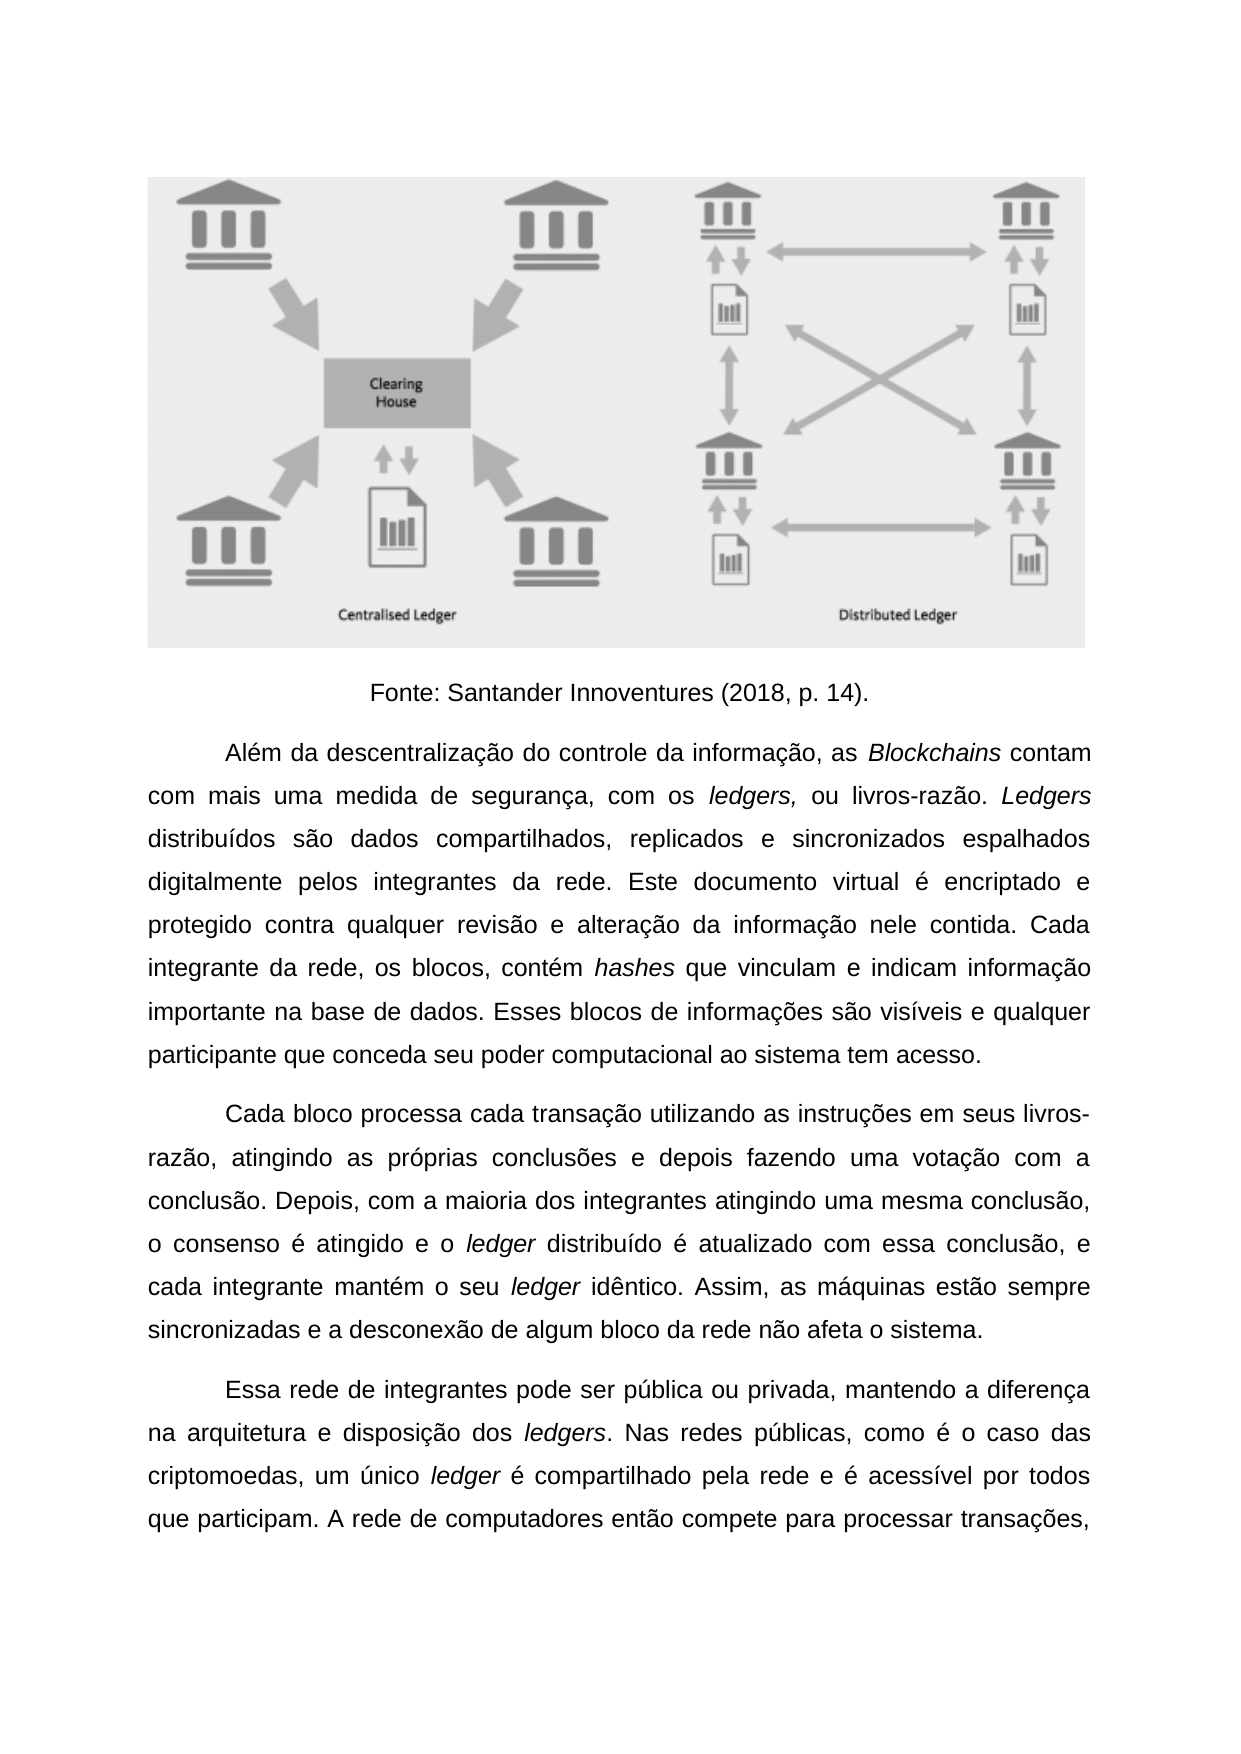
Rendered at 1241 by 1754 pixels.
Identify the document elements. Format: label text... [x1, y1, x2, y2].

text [148, 1375, 1092, 1533]
text Além da descentralização do controle da informação, as Blockchains contam com mais uma medida de segurança, com os ledgers, ou livros-razão. Ledgers distribuídos são dados compartilhados, replicados e sincronizados espalhados digitalmente pelos integrantes da rede. Este documento virtual é encriptado e protegido contra qualquer revisão e alteração da informação nele contida. Cada integrante da rede, os blocos, contém hashes que vinculam e indicam informação importante na base de dados. Esses blocos de informações são visíveis e qualquer participante que conceda seu poder computacional ao sistema tem acesso. [148, 738, 1092, 1068]
text Fonte: Santander Innoventures (2018, p. 14). [148, 678, 1092, 707]
picture [147, 177, 1085, 648]
text Cada bloco processa cada transação utilizando as instruções em seus livros-razão, atingindo as próprias conclusões e depois fazendo uma votação com a conclusão. Depois, com a maioria dos integrantes atingindo uma mesma conclusão, o consenso é atingido e o ledger distribuído é atualizado com essa conclusão, e cada integrante mantém o seu ledger idêntico. Assim, as máquinas estão sempre sincronizadas e a desconexão de algum bloco da rede não afeta o sistema. [148, 1099, 1092, 1344]
